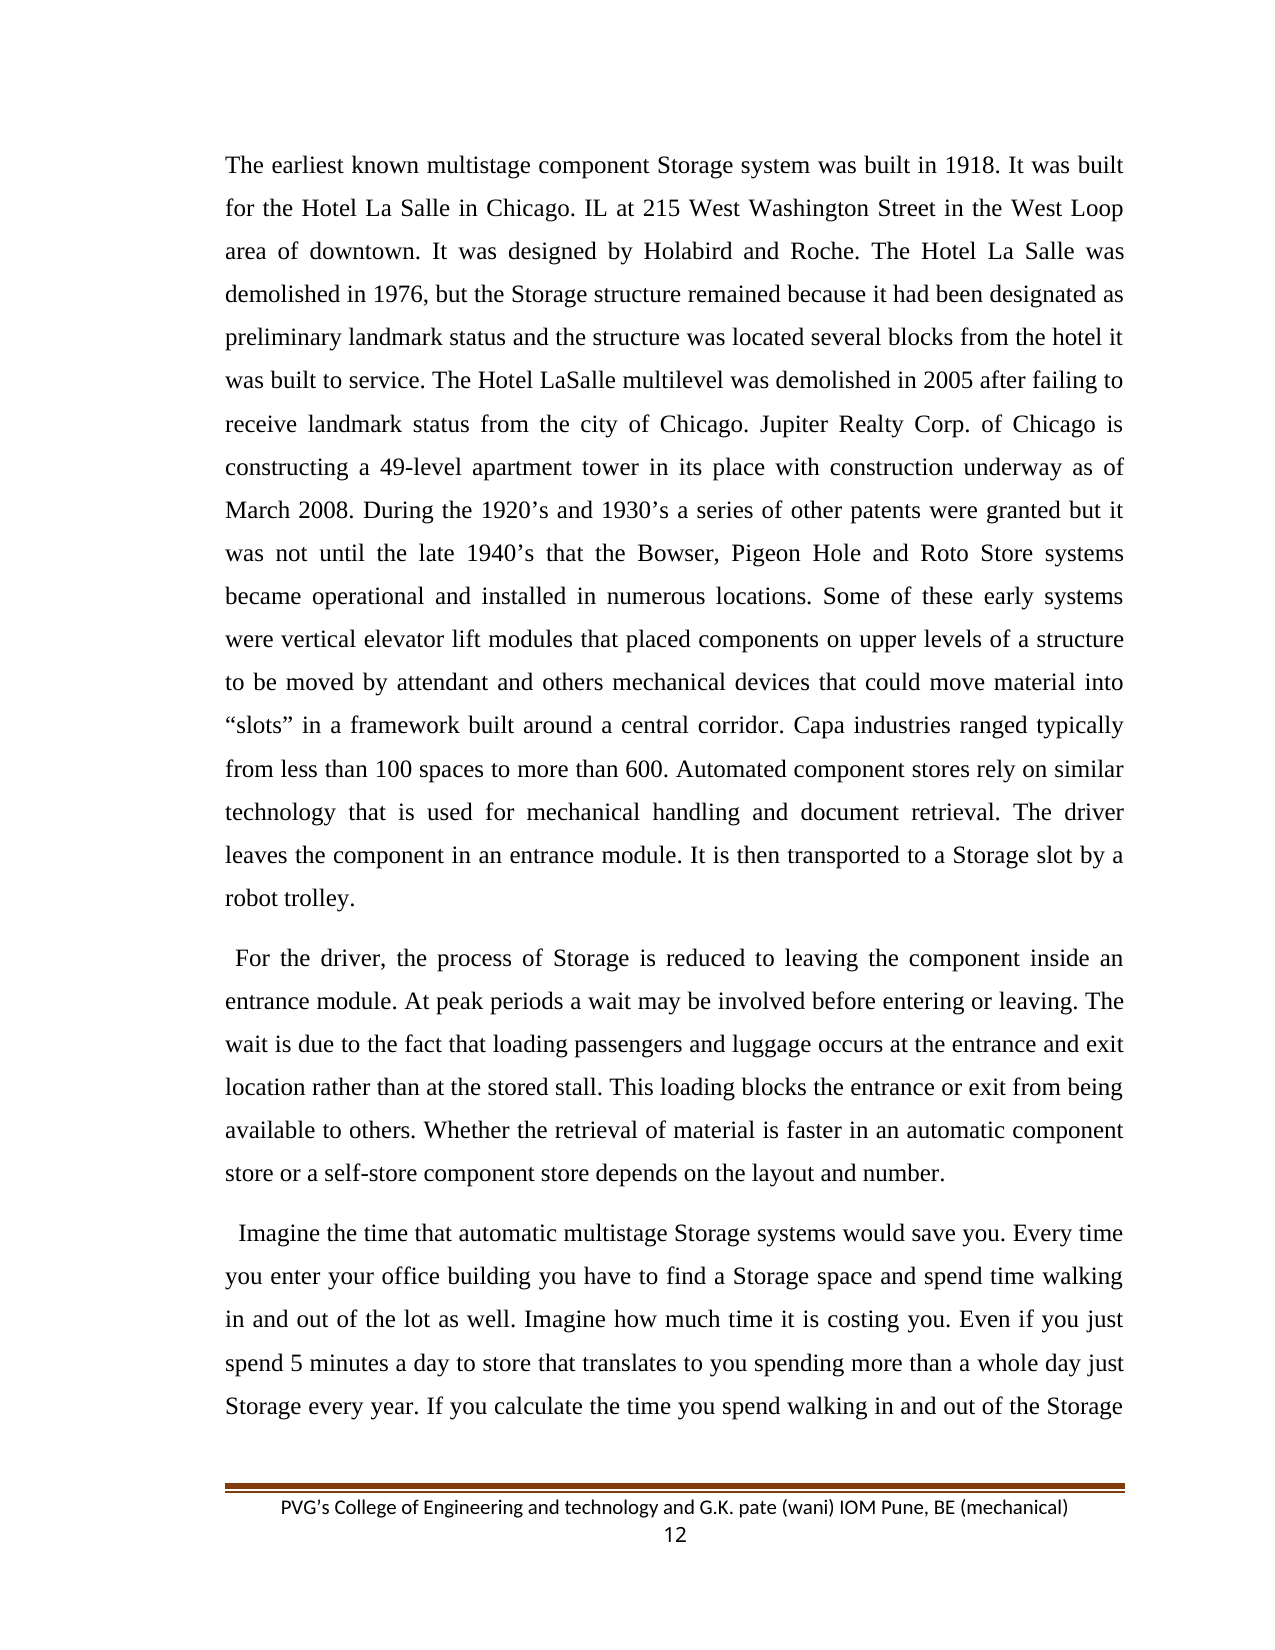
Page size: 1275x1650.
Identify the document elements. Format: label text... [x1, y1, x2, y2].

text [225, 1218, 1125, 1419]
text The earliest known multistage component Storage system was built in 1918. It was built for the Hotel La Salle in Chicago. IL at 215 West Washington Street in the West Loop area of downtown. It was designed by Holabird and Roche. The Hotel La Salle was demolished in 1976, but the Storage structure remained because it had been designated as preliminary landmark status and the structure was located several blocks from the hotel it was built to service. The Hotel LaSalle multilevel was demolished in 2005 after failing to receive landmark status from the city of Chicago. Jupiter Realty Corp. of Chicago is constructing a 49-level apartment tower in its place with construction underway as of March 2008. During the 1920’s and 1930’s a series of other patents were granted but it was not until the late 1940’s that the Bowser, Pigeon Hole and Roto Store systems became operational and installed in numerous locations. Some of these early systems were vertical elevator lift modules that placed components on upper levels of a structure to be moved by attendant and others mechanical devices that could move material into “slots” in a framework built around a central corridor. Capa industries ranged typically from less than 100 spaces to more than 600. Automated component stores rely on similar technology that is used for mechanical handling and document retrieval. The driver leaves the component in an entrance module. It is then transported to a Storage slot by a robot trolley. [225, 150, 1125, 912]
text For the driver, the process of Storage is reduced to leaving the component inside an entrance module. At peak periods a wait may be involved before entering or leaving. The wait is due to the fact that loading passengers and luggage occurs at the entrance and exit location rather than at the stored stall. This loading blocks the entrance or exit from being available to others. Whether the retrieval of material is faster in an automatic component store or a self-store component store depends on the layout and number. [225, 943, 1125, 1187]
